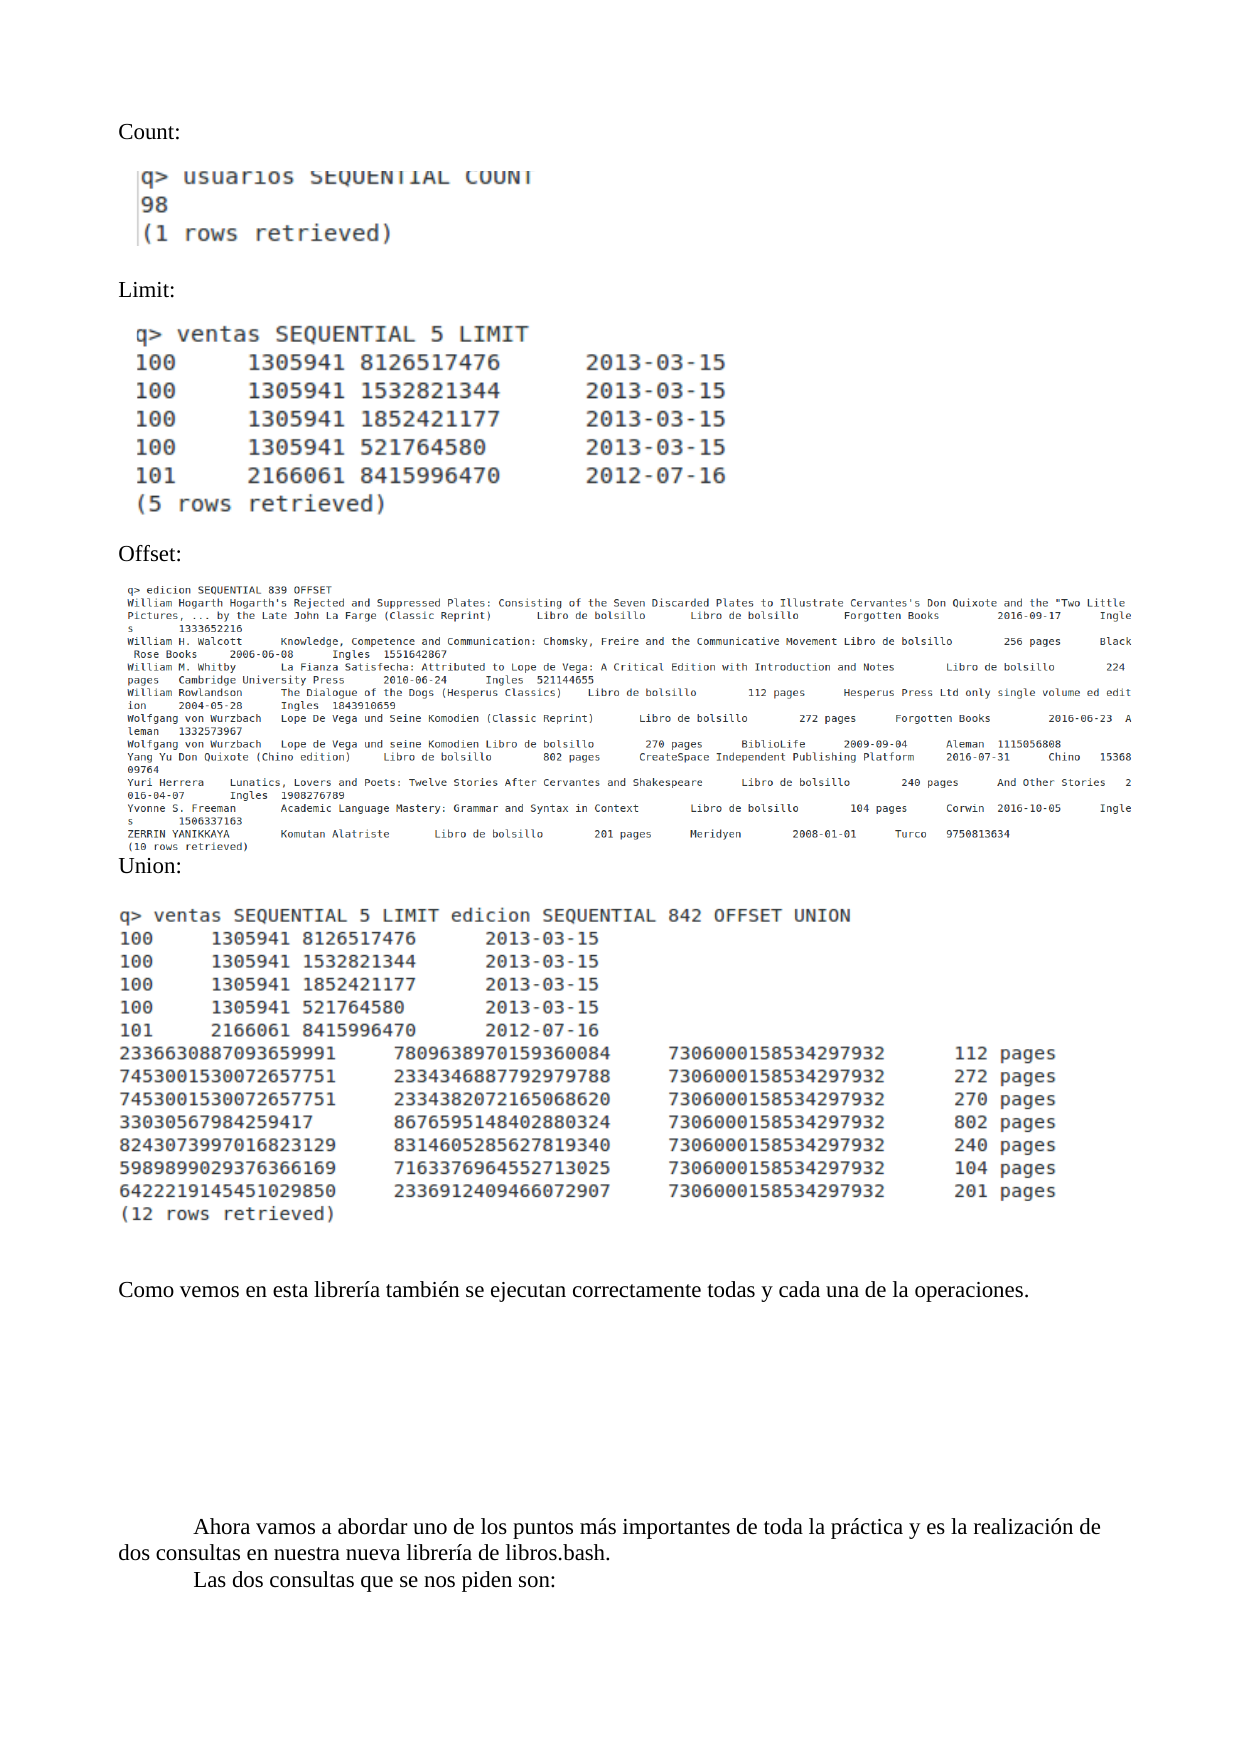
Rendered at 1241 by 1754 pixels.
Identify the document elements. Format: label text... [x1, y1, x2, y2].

picture [118, 904, 1123, 1224]
picture [136, 171, 562, 246]
text Offset: [118, 540, 1122, 566]
text Las dos consultas que se nos piden son: [118, 1566, 1122, 1592]
picture [127, 585, 1132, 852]
text Como vemos en esta librería también se ejecutan correctamente todas y cada una de la operaciones. [118, 1276, 1122, 1302]
text Count: [118, 118, 1122, 144]
text Ahora vamos a abordar uno de los puntos más importantes de toda la práctica y es la realización de dos consultas en nuestra nueva librería de libros.bash. [118, 1513, 1122, 1566]
text Limit: [118, 276, 1122, 303]
picture [136, 320, 758, 518]
